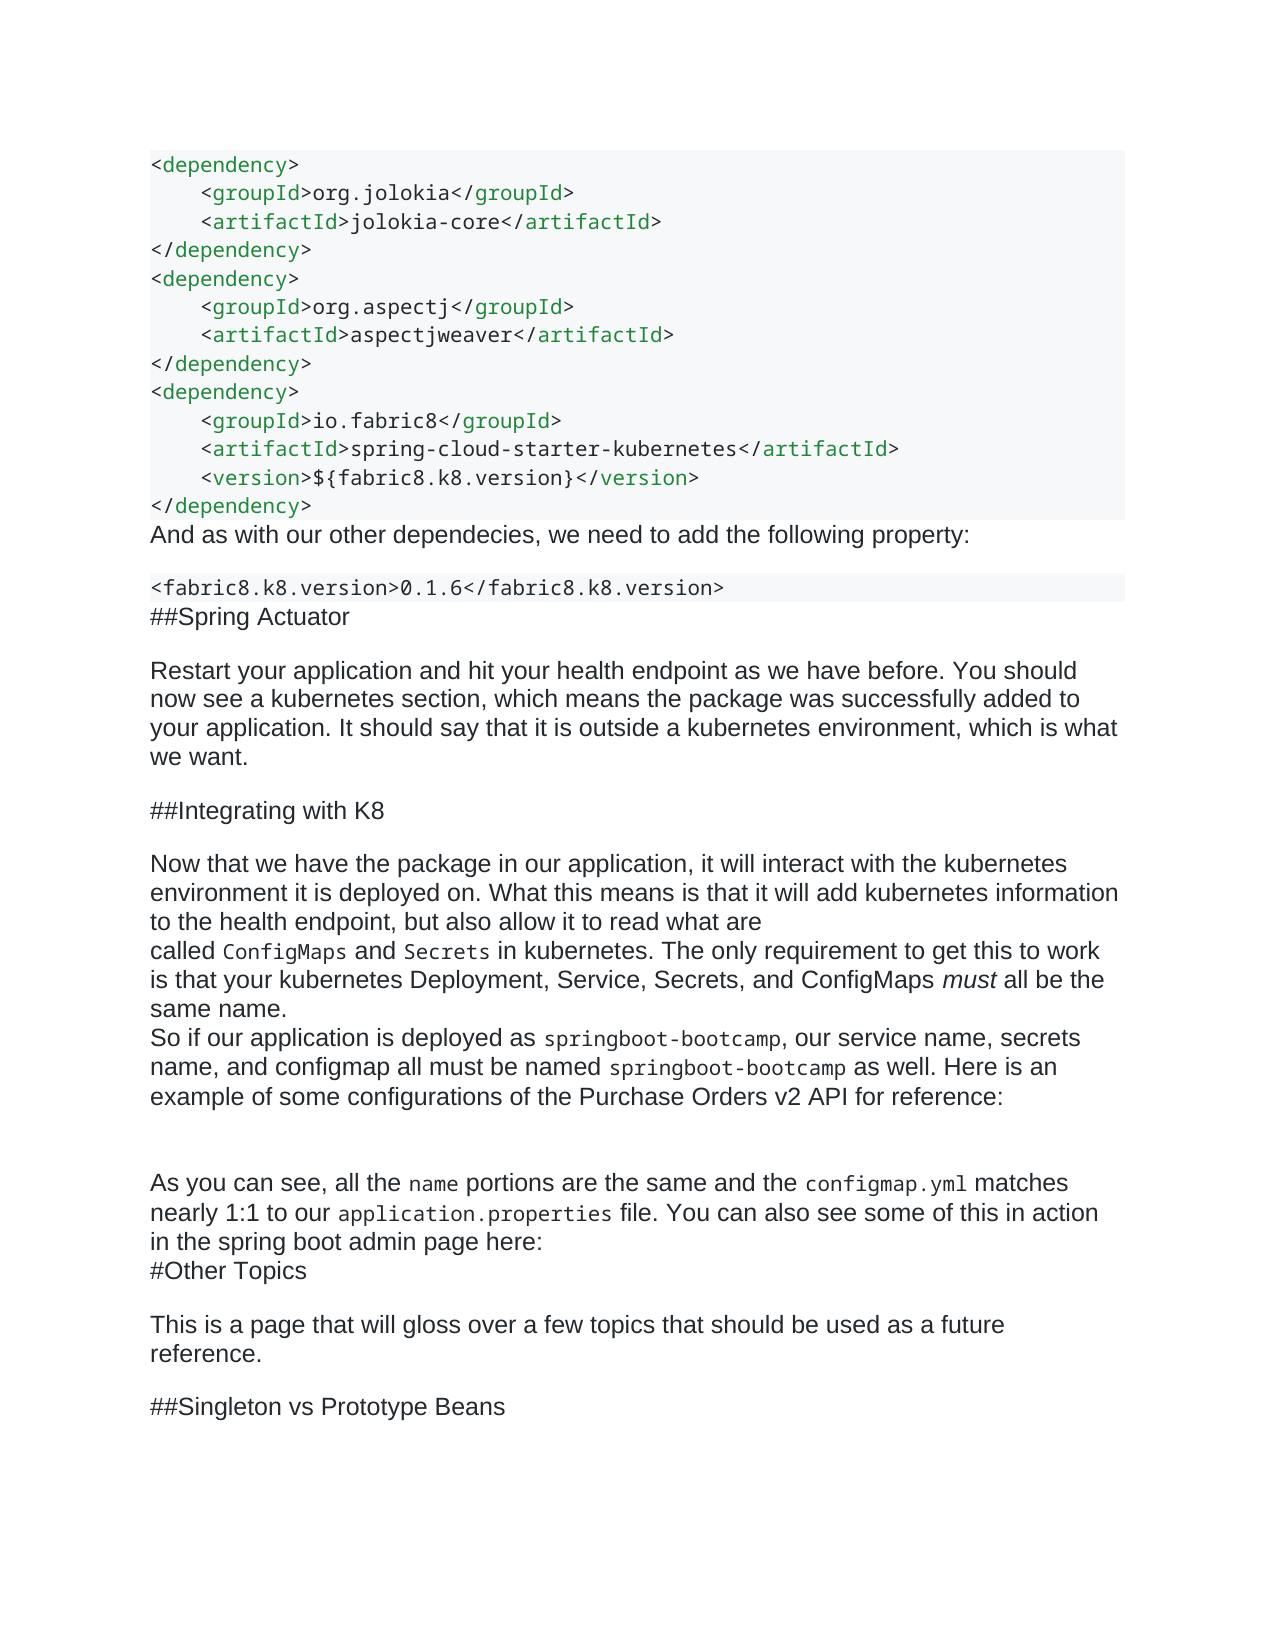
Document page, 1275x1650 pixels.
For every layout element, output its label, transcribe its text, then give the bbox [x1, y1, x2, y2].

text <artifactId>spring-cloud-starter-kubernetes</artifactId> [150, 434, 1125, 463]
text This is a page that will gloss over a few topics that should be used as a future reference. [150, 1310, 1125, 1367]
text Restart your application and hit your health endpoint as we have before. You should now see a kubernetes section, which means the package was successfully added to your application. It should say that it is outside a kubernetes environment, which is what we want. [150, 656, 1125, 771]
text <dependency> [150, 377, 1125, 406]
text </dependency> [150, 349, 1125, 377]
text </dependency> [150, 235, 1125, 264]
text ##Singleton vs Prototype Beans [150, 1392, 1125, 1421]
text As you can see, all the name portions are the same and the configmap.yml matches nearly 1:1 to our application.properties file. You can also see some of this in action in the spring boot admin page here: [150, 1168, 1125, 1256]
text <fabric8.k8.version>0.1.6</fabric8.k8.version> [150, 573, 1125, 602]
text ##Spring Actuator [150, 602, 1125, 631]
text ##Integrating with K8 [150, 796, 1125, 824]
text <artifactId>jolokia-core</artifactId> [150, 207, 1125, 235]
text Now that we have the package in our application, it will interact with the kubernetes environment it is deployed on. What this means is that it will add kubernetes information to the health endpoint, but also allow it to read what are called ConfigMaps and Secrets in kubernetes. The only requirement to get this to work is that your kubernetes Deployment, Service, Secrets, and ConfigMaps must all be the same name. [150, 849, 1125, 1023]
text <artifactId>aspectjweaver</artifactId> [150, 321, 1125, 349]
text <version>${fabric8.k8.version}</version> [150, 463, 1125, 491]
text And as with our other dependecies, we need to add the following property: [150, 520, 1125, 548]
text </dependency> [150, 491, 1125, 520]
text <groupId>org.jolokia</groupId> [150, 178, 1125, 207]
text <groupId>io.fabric8</groupId> [150, 406, 1125, 434]
text <dependency> [150, 150, 1125, 178]
text So if our application is deployed as springboot-bootcamp, our service name, secrets name, and configmap all must be named springboot-bootcamp as well. Here is an example of some configurations of the Purchase Orders v2 API for reference: [150, 1023, 1125, 1111]
text <dependency> [150, 264, 1125, 292]
text #Other Topics [150, 1256, 1125, 1285]
text <groupId>org.aspectj</groupId> [150, 292, 1125, 321]
